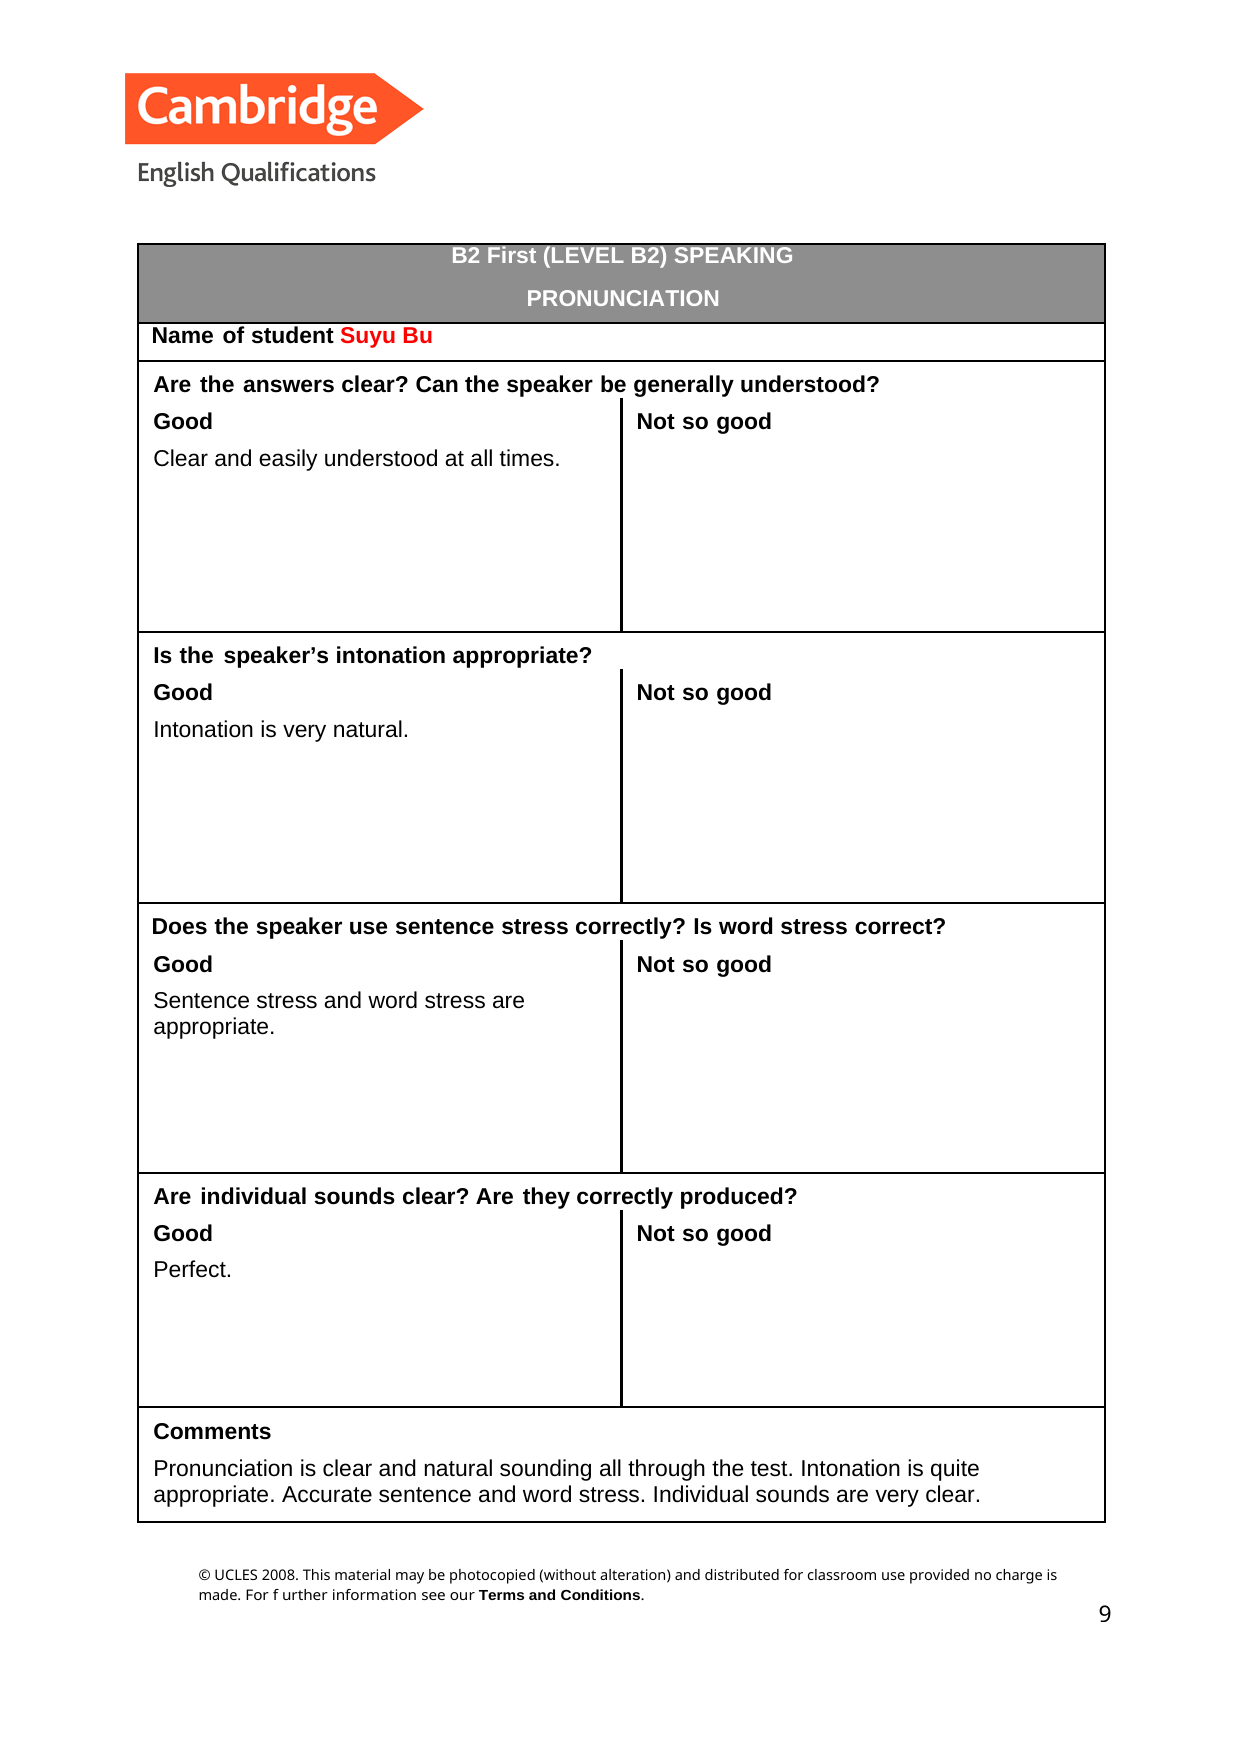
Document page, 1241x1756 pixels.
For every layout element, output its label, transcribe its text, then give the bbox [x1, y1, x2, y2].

table_cell Good Intonation is very natural. [139, 669, 620, 902]
table_cell Not so good [623, 1210, 1104, 1406]
picture [125, 73, 424, 187]
table_cell Is the speaker’s intonation appropriate? [139, 633, 1104, 669]
table_cell Are individual sounds clear? Are they correctly produced? [139, 1174, 1104, 1210]
table_cell Not so good [623, 940, 1104, 1172]
table_header B2 First (LEVEL B2) SPEAKING PRONUNCIATION [139, 245, 1104, 322]
table_cell Good Clear and easily understood at all times. [139, 398, 620, 631]
table_cell Does the speaker use sentence stress correctly? Is word stress correct? [139, 904, 1104, 940]
table_cell Are the answers clear? Can the speaker be generally understood? [139, 362, 1104, 398]
table_cell Comments Pronunciation is clear and natural sounding all through the test. Intonation is quite appropriate. Accurate sentence and word stress. Individual sounds are very clear. [139, 1408, 1104, 1521]
table_cell Good Perfect. [139, 1210, 620, 1406]
table_cell Not so good [623, 398, 1104, 631]
table_cell Name of student Suyu Bu [139, 324, 1104, 360]
table_cell Not so good [623, 669, 1104, 902]
table_cell Good Sentence stress and word stress are appropriate. [139, 940, 620, 1172]
